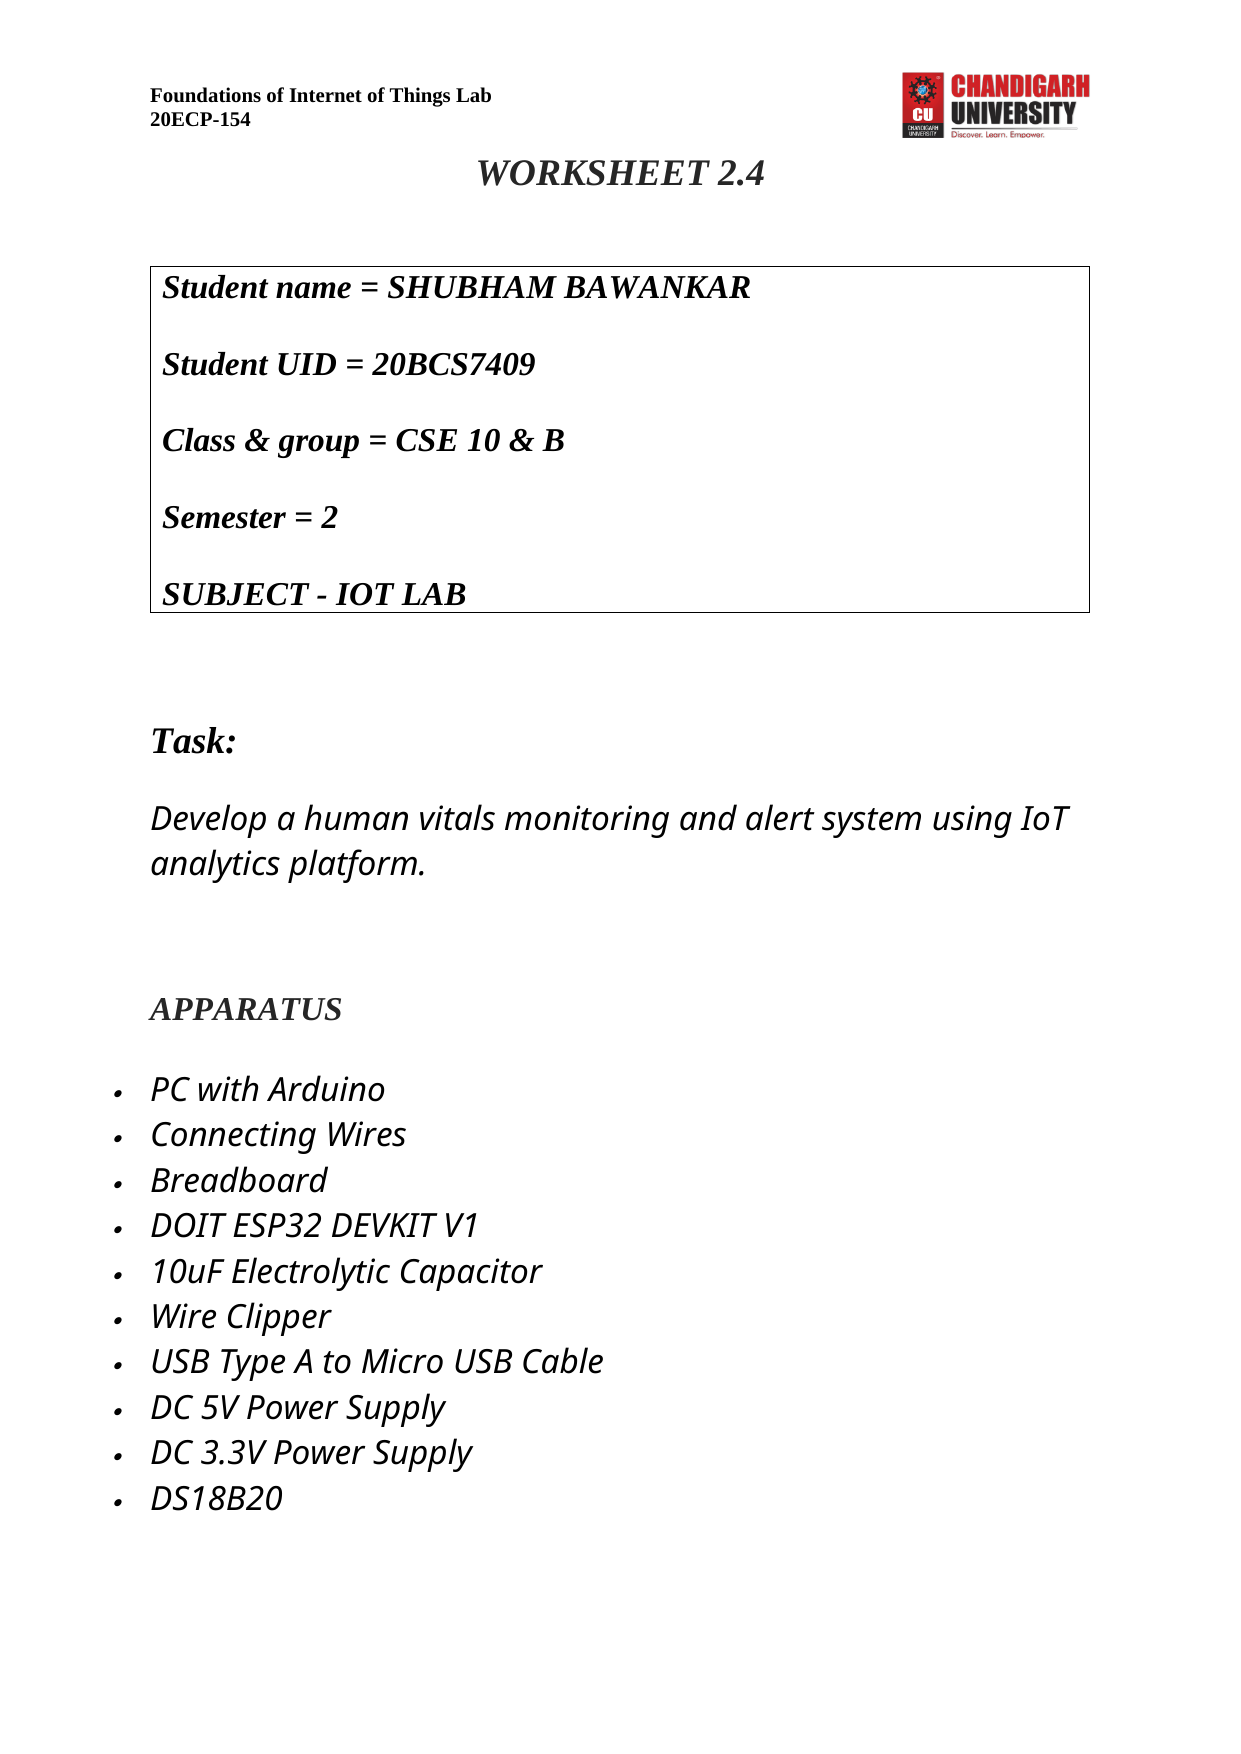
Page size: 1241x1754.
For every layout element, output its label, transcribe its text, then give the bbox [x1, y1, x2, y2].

list Breadboard [112, 1157, 1090, 1202]
list Wire Clipper [112, 1293, 1090, 1338]
list PC with Arduino [112, 1066, 1090, 1111]
text Task: [150, 719, 1090, 762]
list DC 5V Power Supply [112, 1384, 1090, 1429]
text WORKSHEET 2.4 [150, 150, 1090, 193]
picture [902, 72, 1091, 138]
list DOIT ESP32 DEVKIT V1 [112, 1202, 1090, 1247]
text APPARATUS [150, 989, 1090, 1027]
list Connecting Wires [112, 1111, 1090, 1157]
text Develop a human vitals monitoring and alert system using IoT analytics platform. [150, 794, 1090, 885]
table_header Student name = SHUBHAM BAWANKAR Student UID = 20BCS7409 Class & group = CSE 10 & B Semester = 2 SUBJECT - IOT LAB [151, 267, 1089, 612]
list 10uF Electrolytic Capacitor [112, 1247, 1090, 1293]
list USB Type A to Micro USB Cable [112, 1338, 1090, 1384]
list DC 3.3V Power Supply [112, 1429, 1090, 1474]
list DS18B20 [112, 1474, 1090, 1520]
